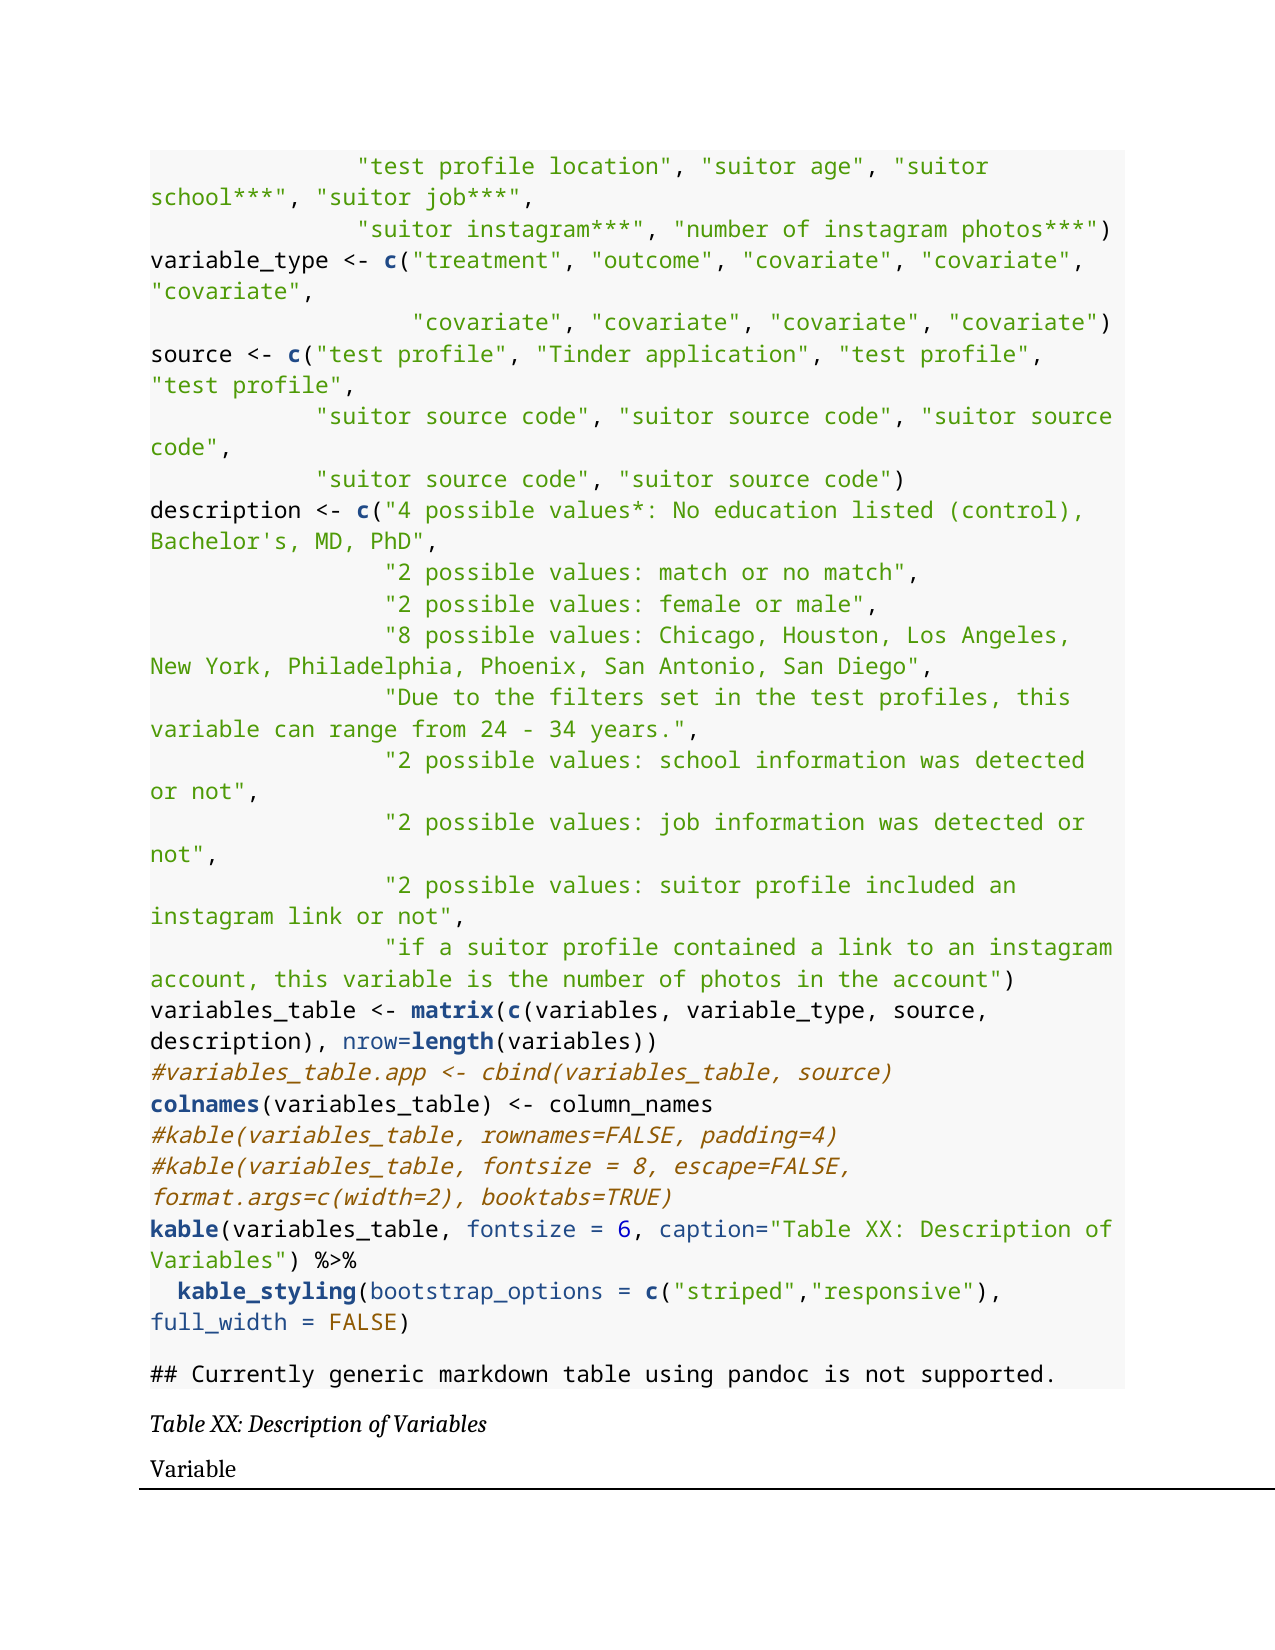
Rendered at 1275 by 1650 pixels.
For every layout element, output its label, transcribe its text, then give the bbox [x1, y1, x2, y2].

text ## Currently generic markdown table using pandoc is not supported. [150, 1358, 1125, 1389]
text Table XX: Description of Variables [150, 1410, 1125, 1439]
table_header Variable [139, 1452, 1275, 1488]
